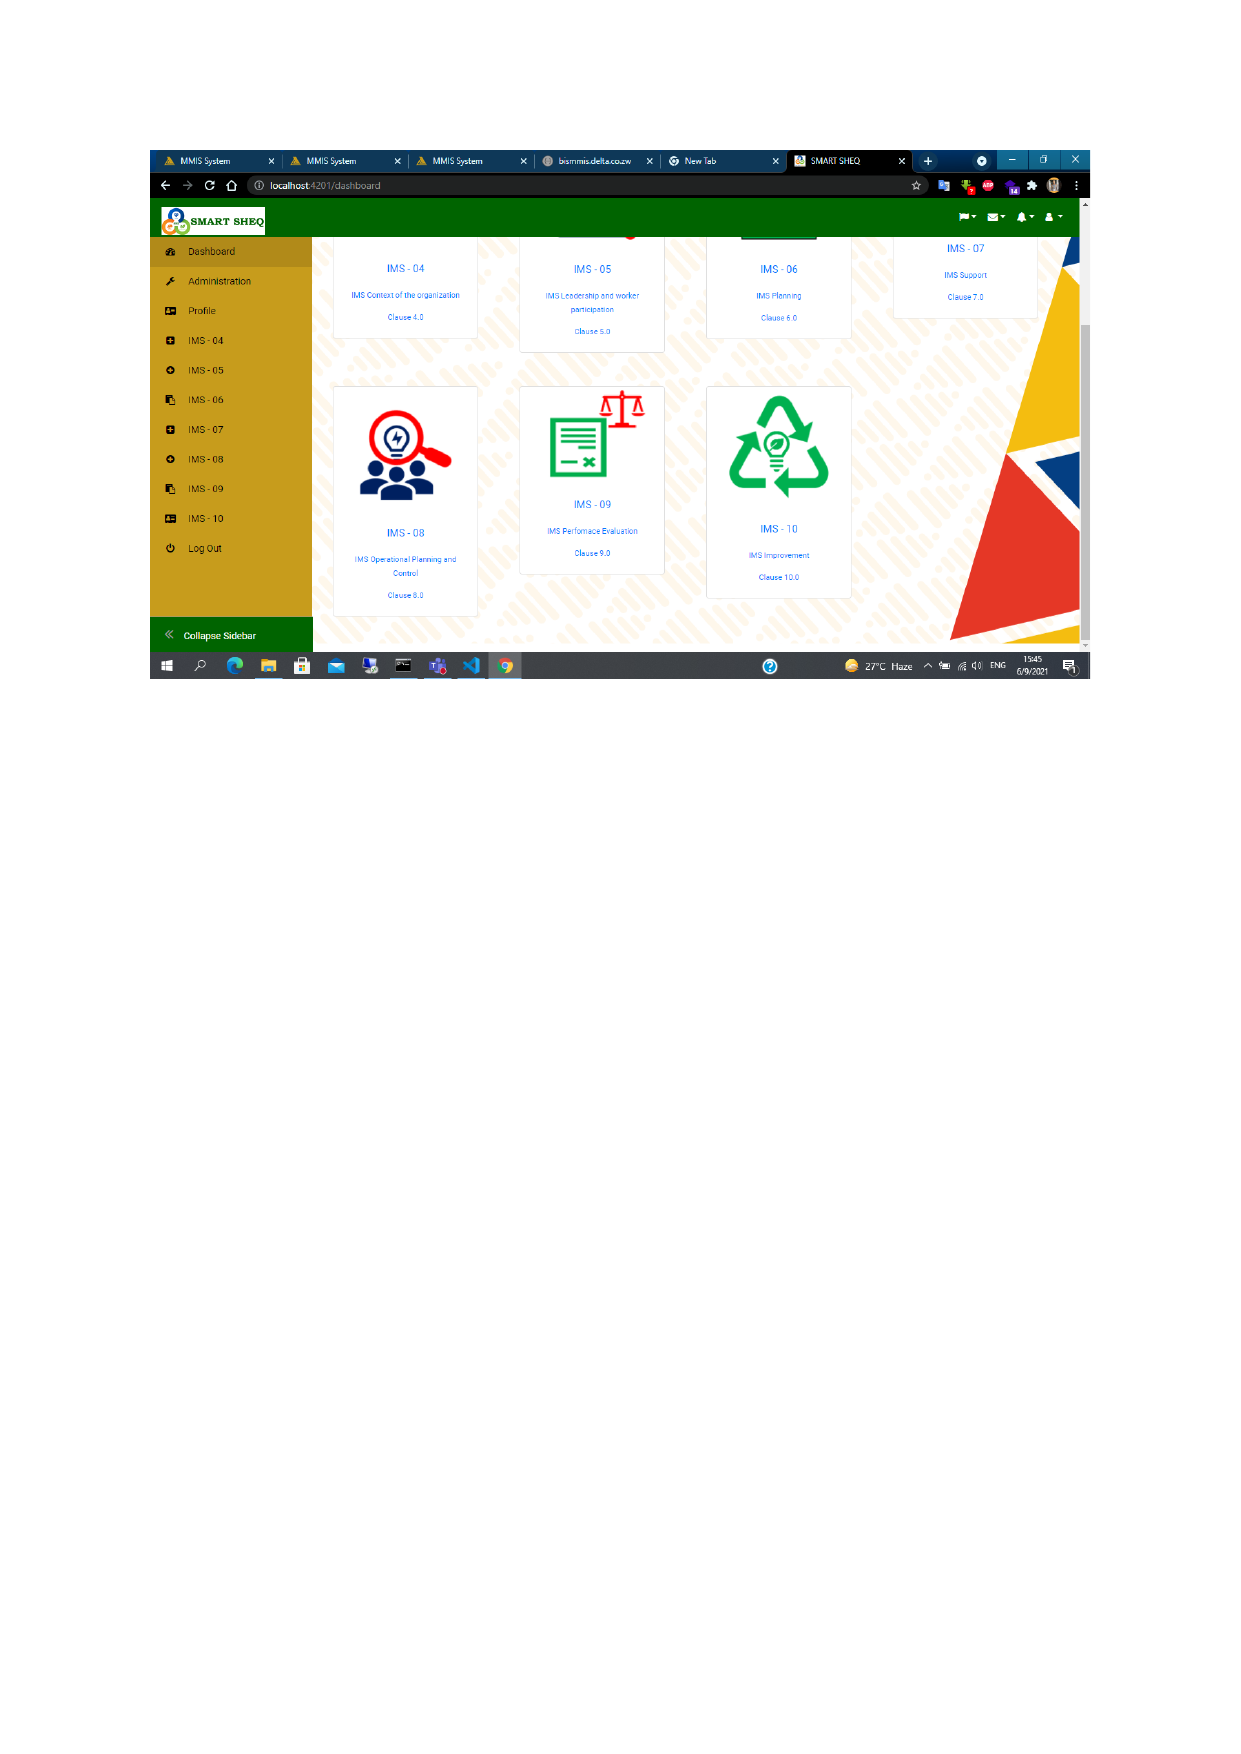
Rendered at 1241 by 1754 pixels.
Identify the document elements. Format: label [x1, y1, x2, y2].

picture [150, 150, 1091, 679]
